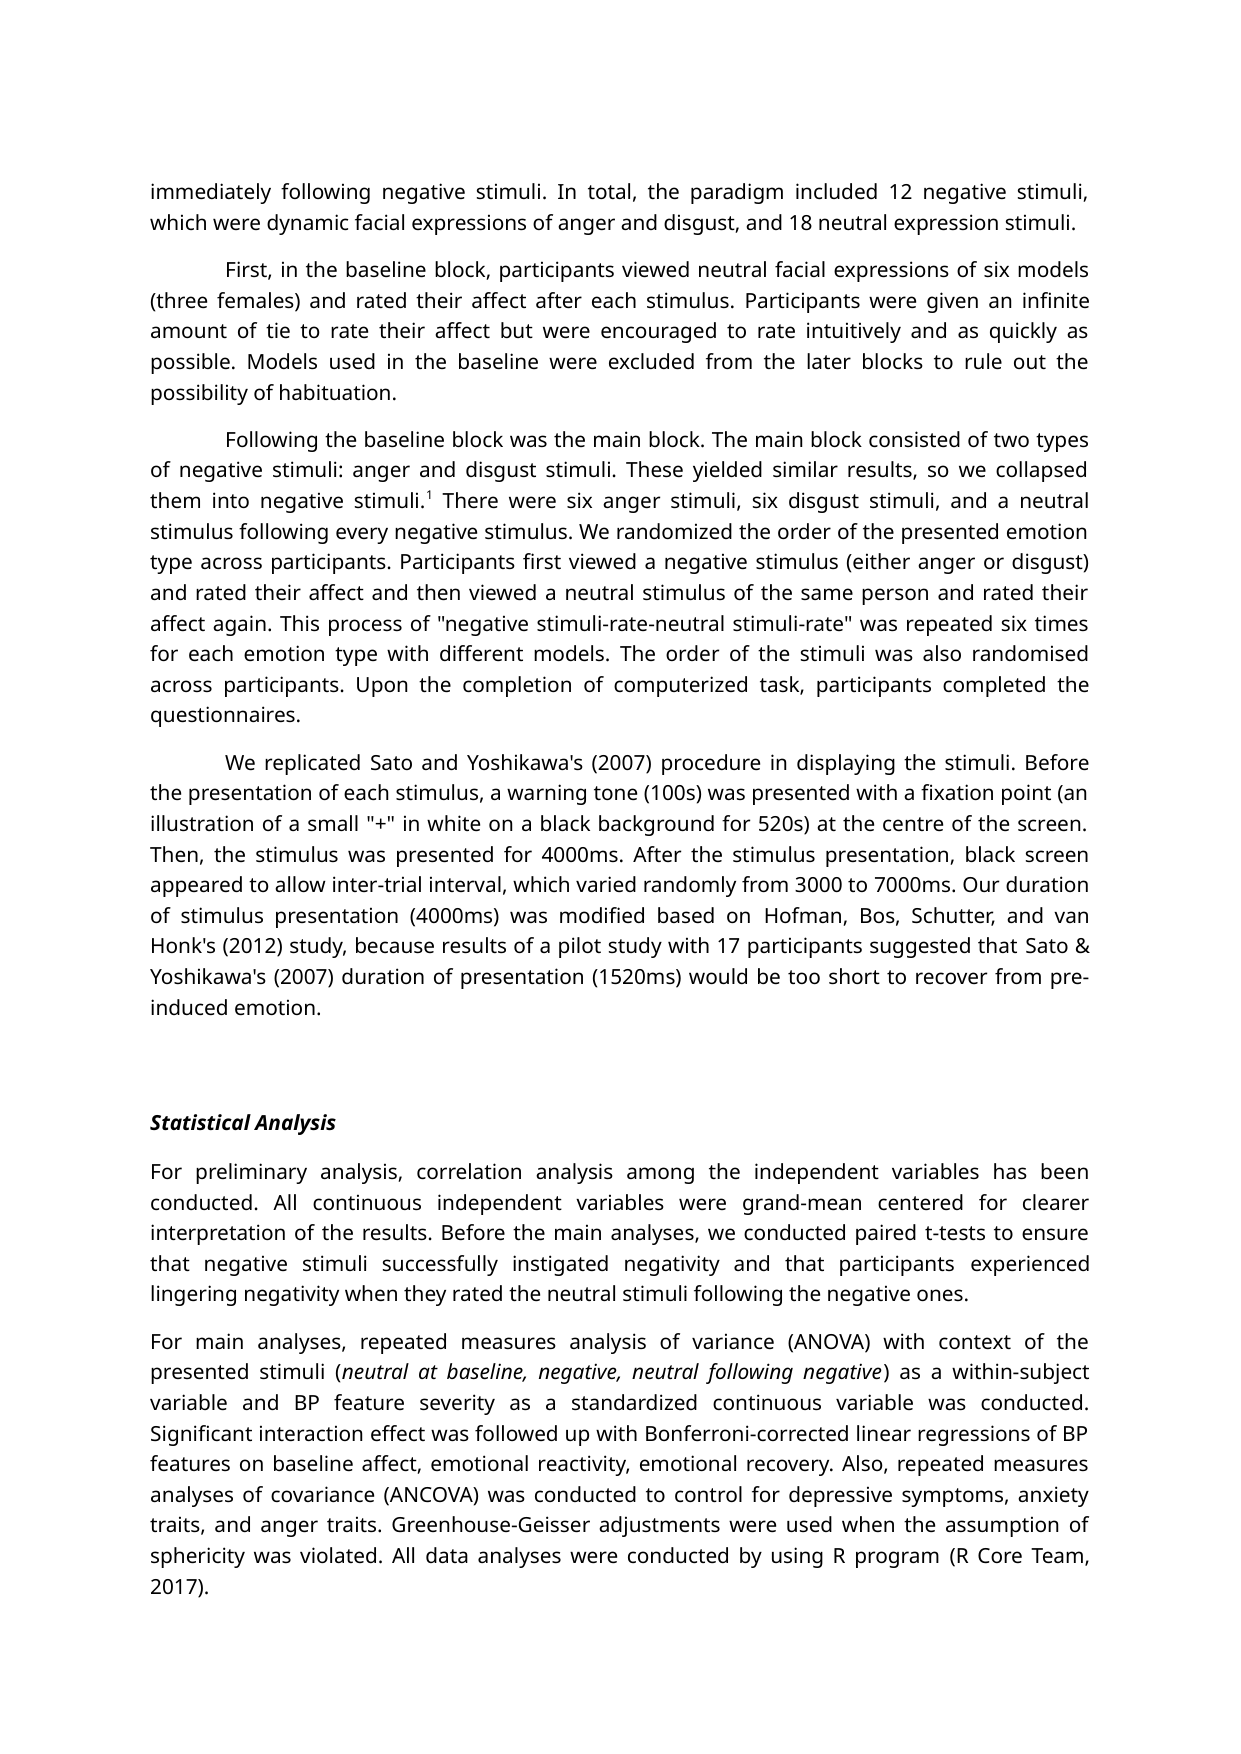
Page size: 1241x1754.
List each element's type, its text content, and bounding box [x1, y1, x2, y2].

text Following the baseline block was the main block. The main block consisted of two types of negative stimuli: anger and disgust stimuli. These yielded similar results, so we collapsed them into negative stimuli.1 There were six anger stimuli, six disgust stimuli, and a neutral stimulus following every negative stimulus. We randomized the order of the presented emotion type across participants. Participants first viewed a negative stimulus (either anger or disgust) and rated their affect and then viewed a neutral stimulus of the same person and rated their affect again. This process of "negative stimuli-rate-neutral stimuli-rate" was repeated six times for each emotion type with different models. The order of the stimuli was also randomised across participants. Upon the completion of computerized task, participants completed the questionnaires. [150, 425, 1090, 729]
text We replicated Sato and Yoshikawa's (2007) procedure in displaying the stimuli. Before the presentation of each stimulus, a warning tone (100s) was presented with a fixation point (an illustration of a small "+" in white on a black background for 520s) at the centre of the screen. Then, the stimulus was presented for 4000ms. After the stimulus presentation, black screen appeared to allow inter-trial interval, which varied randomly from 3000 to 7000ms. Our duration of stimulus presentation (4000ms) was modified based on Hofman, Bos, Schutter, and van Honk's (2012) study, because results of a pilot study with 17 participants suggested that Sato & Yoshikawa's (2007) duration of presentation (1520ms) would be too short to recover from pre-induced emotion. [150, 748, 1090, 1021]
text For preliminary analysis, correlation analysis among the independent variables has been conducted. All continuous independent variables were grand-mean centered for clearer interpretation of the results. Before the main analyses, we conducted paired t-tests to ensure that negative stimuli successfully instigated negativity and that participants experienced lingering negativity when they rated the neutral stimuli following the negative ones. [150, 1247, 1090, 1308]
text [150, 177, 1090, 236]
text For main analyses, repeated measures analysis of variance (ANOVA) with context of the presented stimuli (neutral at baseline, negative, neutral following negative) as a within-subject variable and BP feature severity as a standardized continuous variable was conducted. Significant interaction effect was followed up with Bonferroni-corrected linear regressions of BP features on baseline affect, emotional reactivity, emotional recovery. Also, repeated measures analyses of covariance (ANCOVA) was conducted to control for depressive symptoms, anxiety traits, and anger traits. Greenhouse-Geisser adjustments were used when the assumption of sphericity was violated. All data analyses were conducted by using R program (R Core Team, 2017). [150, 1539, 1090, 1600]
text First, in the baseline block, participants viewed neutral facial expressions of six models (three females) and rated their affect after each stimulus. Participants were given an infinite amount of tie to rate their affect but were encouraged to rate intuitively and as quickly as possible. Models used in the baseline were excluded from the later blocks to rule out the possibility of habituation. [150, 255, 1090, 406]
subtitle Statistical Analysis [150, 1108, 1031, 1137]
